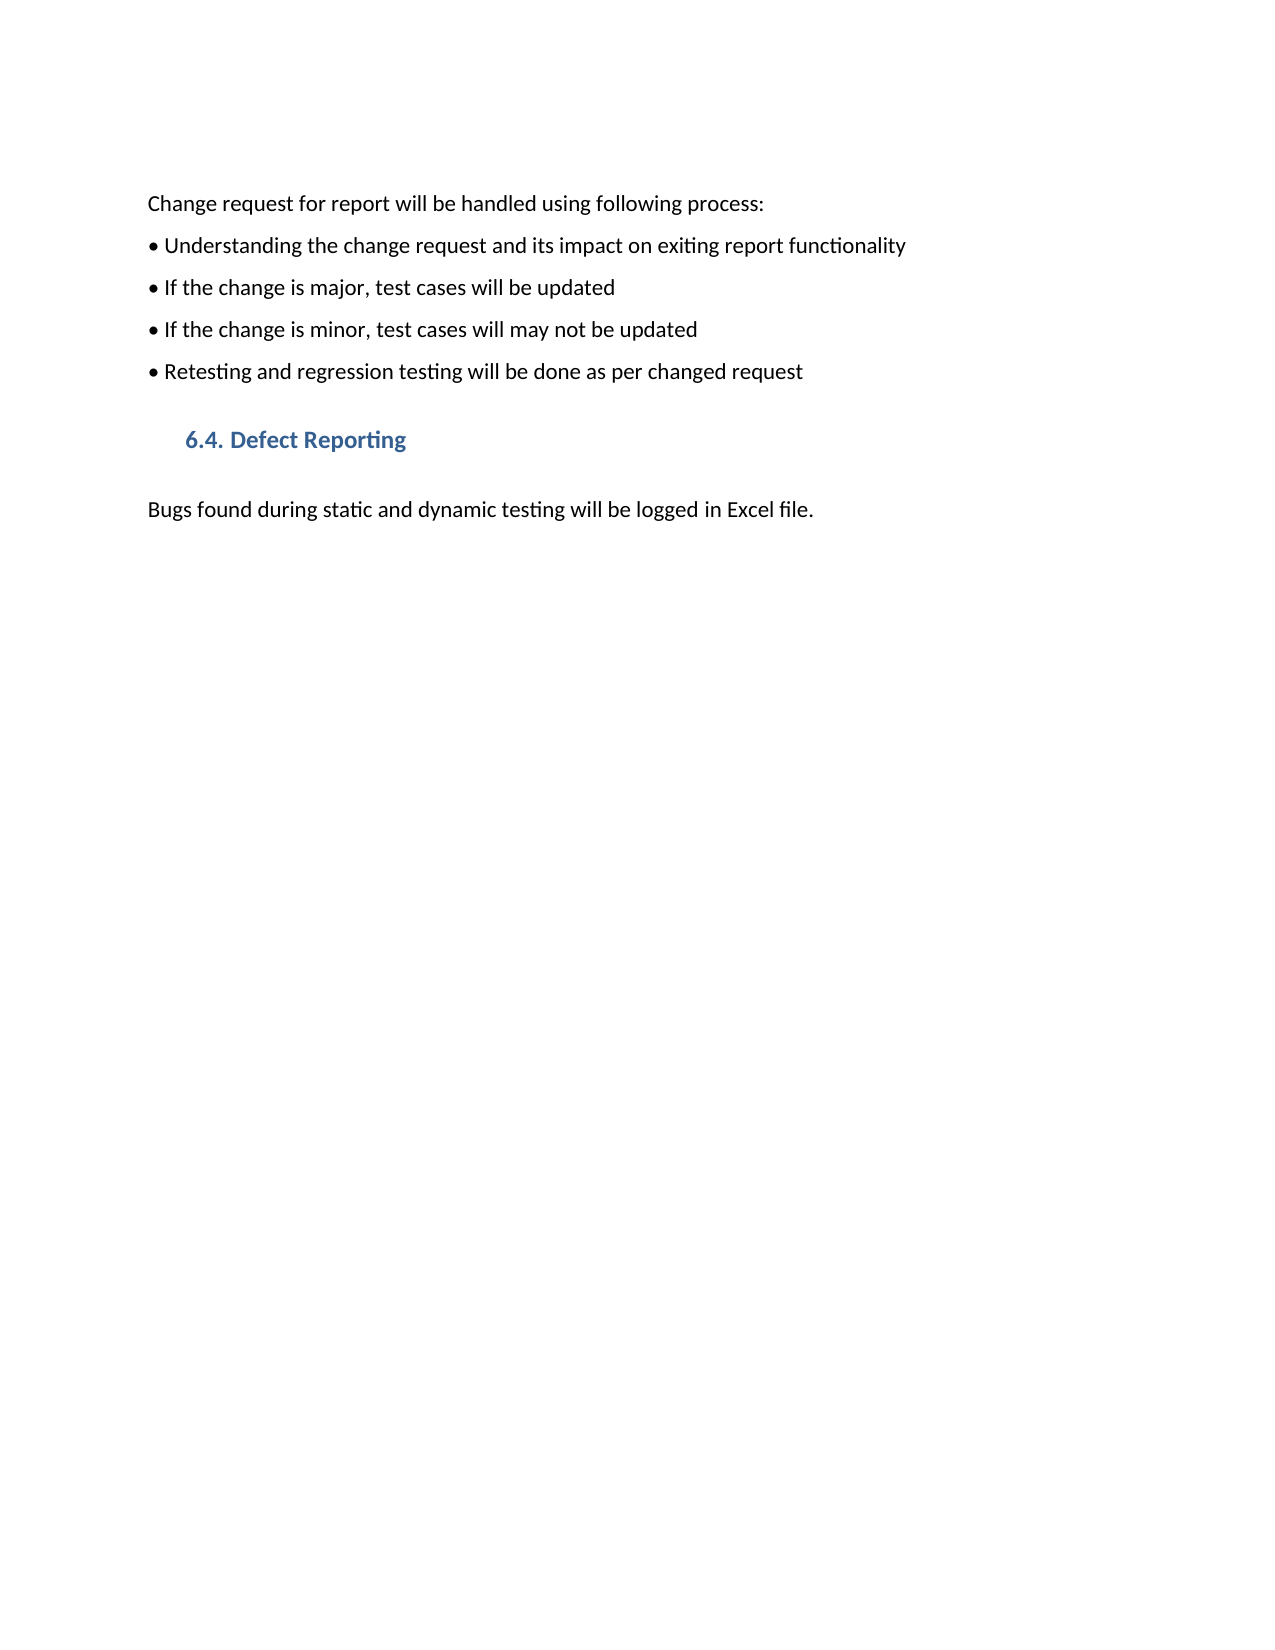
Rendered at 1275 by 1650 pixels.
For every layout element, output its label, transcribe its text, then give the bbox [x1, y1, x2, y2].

subtitle Defect Reporting [185, 424, 1127, 455]
text Change request for report will be handled using following process: • Understanding the change request and its impact on exiting report functionality • If the change is major, test cases will be updated • If the change is minor, test cases will may not be updated • Retesting and regression testing will be done as per changed request [148, 189, 1127, 386]
text Bugs found during static and dynamic testing will be logged in Excel file. [148, 495, 1127, 523]
